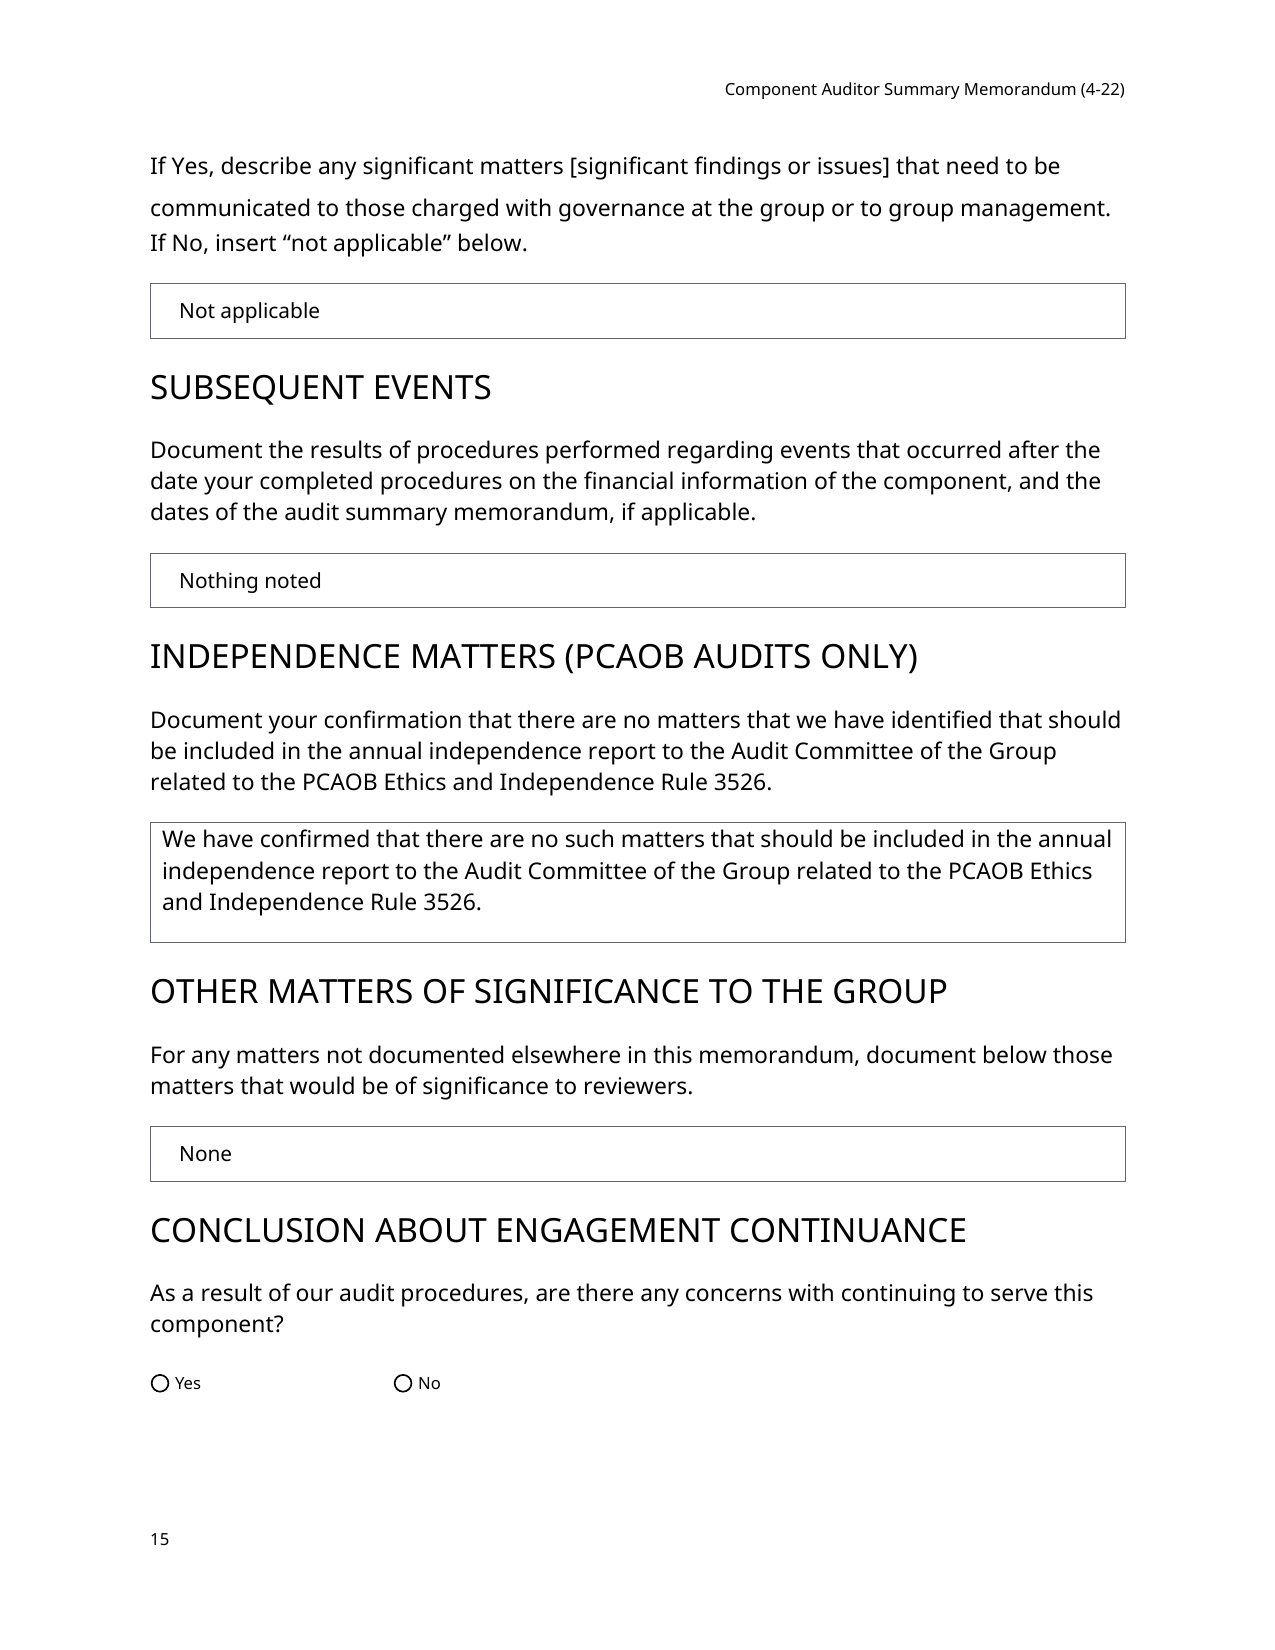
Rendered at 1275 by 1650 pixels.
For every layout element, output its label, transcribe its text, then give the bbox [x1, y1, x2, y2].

table_header Nothing noted [151, 554, 1125, 607]
text Document the results of procedures performed regarding events that occurred after the date your completed procedures on the financial information of the component, and the dates of the audit summary memorandum, if applicable. [150, 434, 1125, 528]
text As a result of our audit procedures, are there any concerns with continuing to serve this component? [150, 1277, 1125, 1339]
subtitle OTHER MATTERS OF SIGNIFICANCE TO THE GROUP [150, 968, 1125, 1013]
text Document your confirmation that there are no matters that we have identified that should be included in the annual independence report to the Audit Committee of the Group related to the PCAOB Ethics and Independence Rule 3526. [150, 703, 1125, 797]
table_header None [151, 1127, 1125, 1181]
subtitle SUBSEQUENT EVENTS [150, 363, 1125, 409]
subtitle CONCLUSION ABOUT ENGAGEMENT CONTINUANCE [150, 1207, 1125, 1252]
text If Yes, describe any significant matters [significant findings or issues] that need to be communicated to those charged with governance at the group or to group management. If No, insert “not applicable” below. [150, 150, 1125, 258]
text For any matters not documented elsewhere in this memorandum, document below those matters that would be of significance to reviewers. [150, 1038, 1125, 1101]
subtitle INDEPENDENCE MATTERS (PCAOB AUDITS ONLY) [150, 633, 1125, 678]
table_header We have confirmed that there are no such matters that should be included in the annual independence report to the Audit Committee of the Group related to the PCAOB Ethics and Independence Rule 3526. [151, 823, 1125, 942]
table_header Not applicable [151, 284, 1125, 337]
